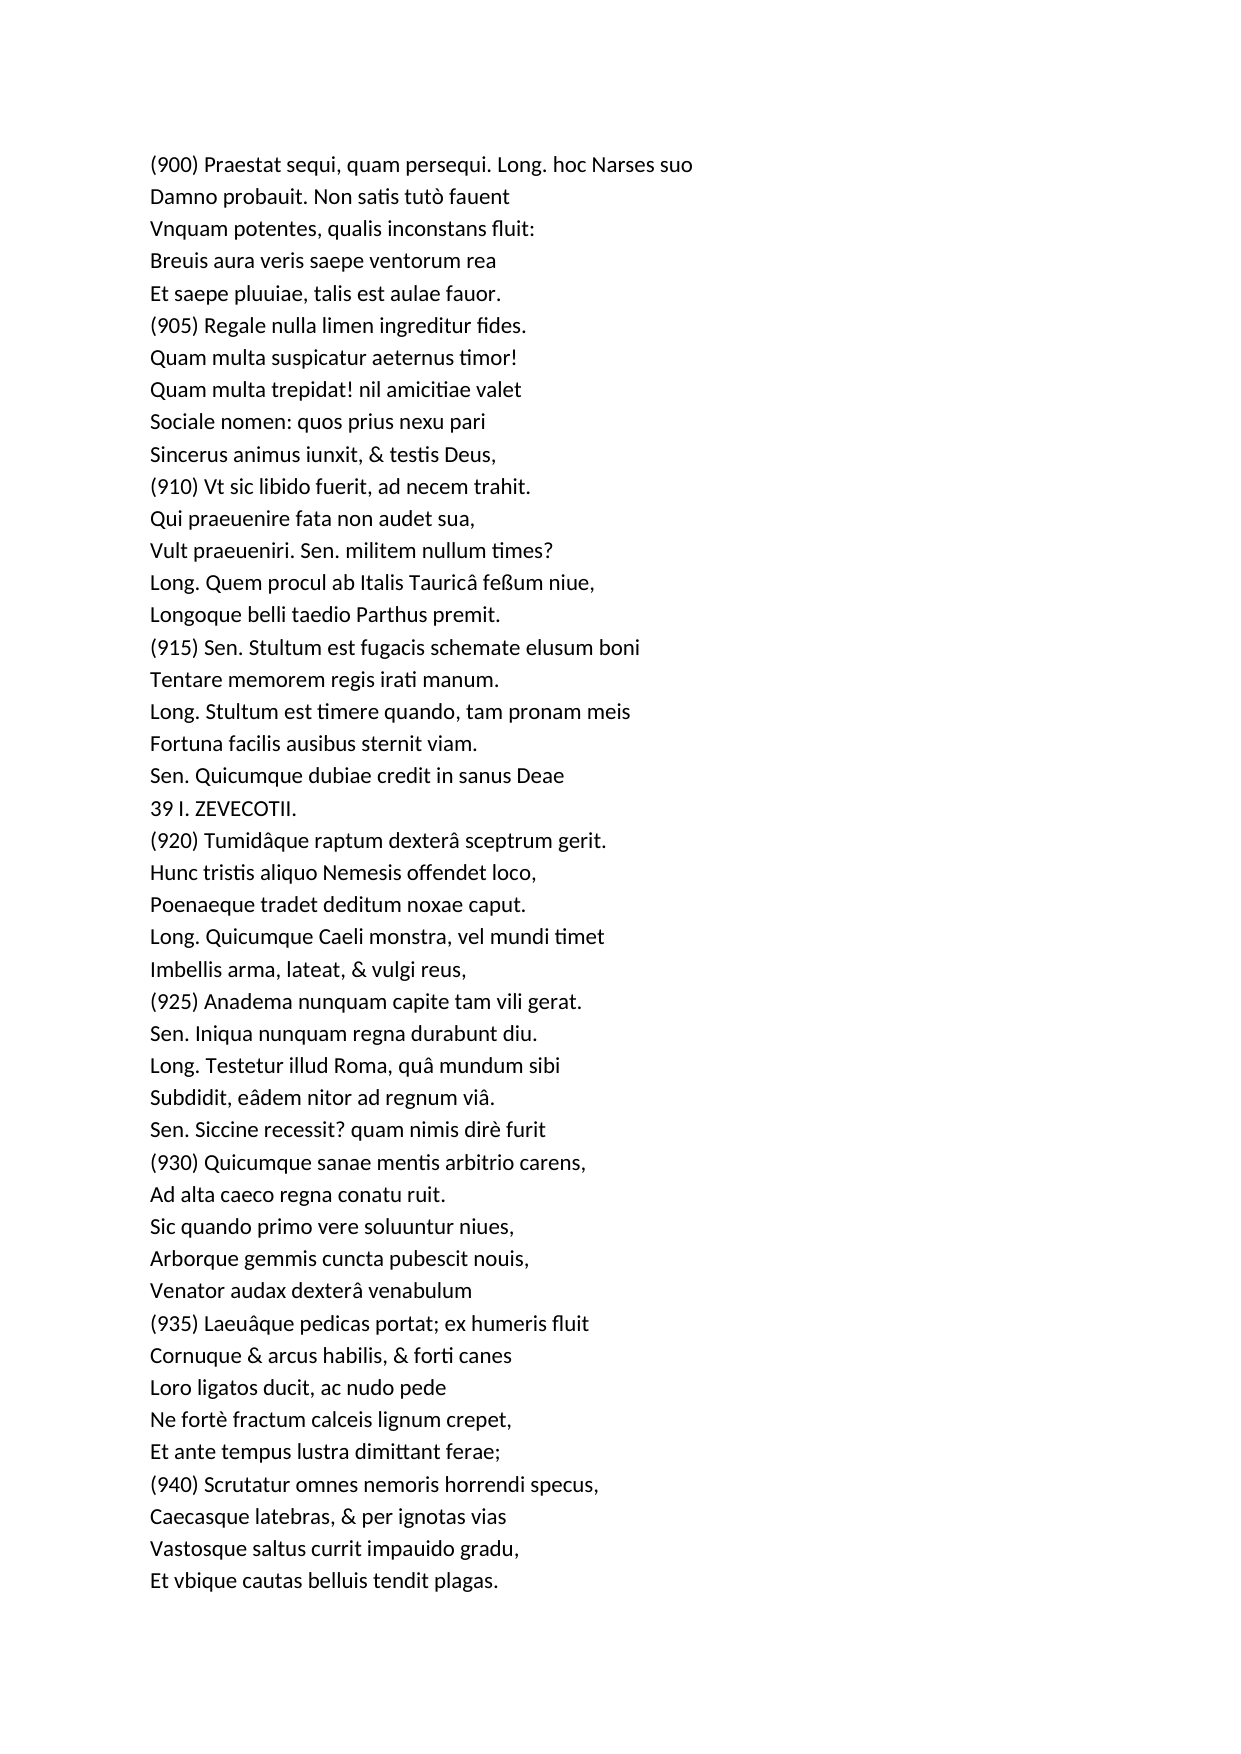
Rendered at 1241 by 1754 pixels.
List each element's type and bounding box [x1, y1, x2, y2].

text [150, 150, 1078, 1594]
